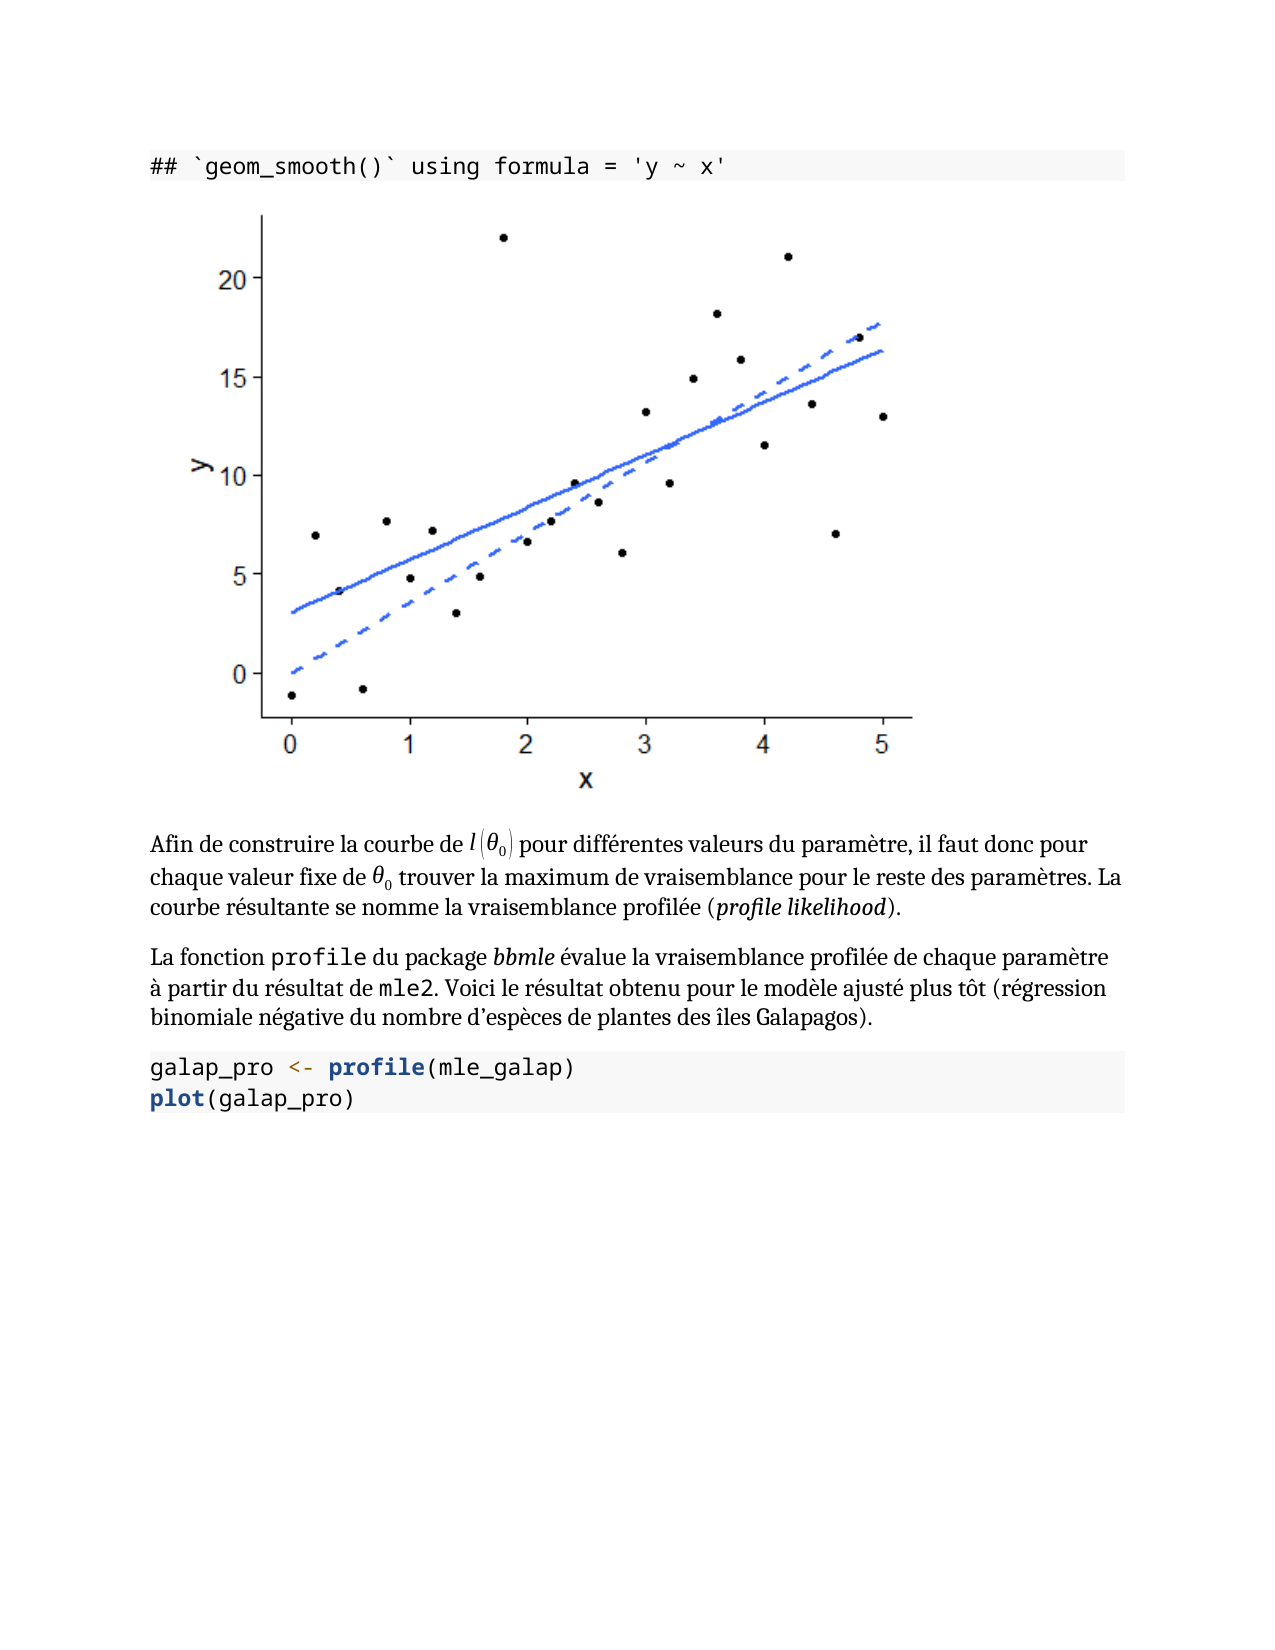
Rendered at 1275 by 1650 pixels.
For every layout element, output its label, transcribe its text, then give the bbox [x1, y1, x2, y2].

text ## `geom_smooth()` using formula = 'y ~ x' [150, 150, 1125, 181]
picture [168, 202, 927, 809]
text galap_pro <- profile(mle_galap) plot(galap_pro) [356, 1051, 1125, 1113]
text La fonction profile du package bbmle évalue la vraisemblance profilée de chaque paramètre à partir du résultat de mle2. Voici le résultat obtenu pour le modèle ajusté plus tôt (régression binomiale négative du nombre d’espèces de plantes des îles Galapagos). [150, 941, 1125, 1032]
text Afin de construire la courbe de pour différentes valeurs du paramètre, il faut donc pour chaque valeur fixe de trouver la maximum de vraisemblance pour le reste des paramètres. La courbe résultante se nomme la vraisemblance profilée (profile likelihood). [150, 827, 1125, 922]
